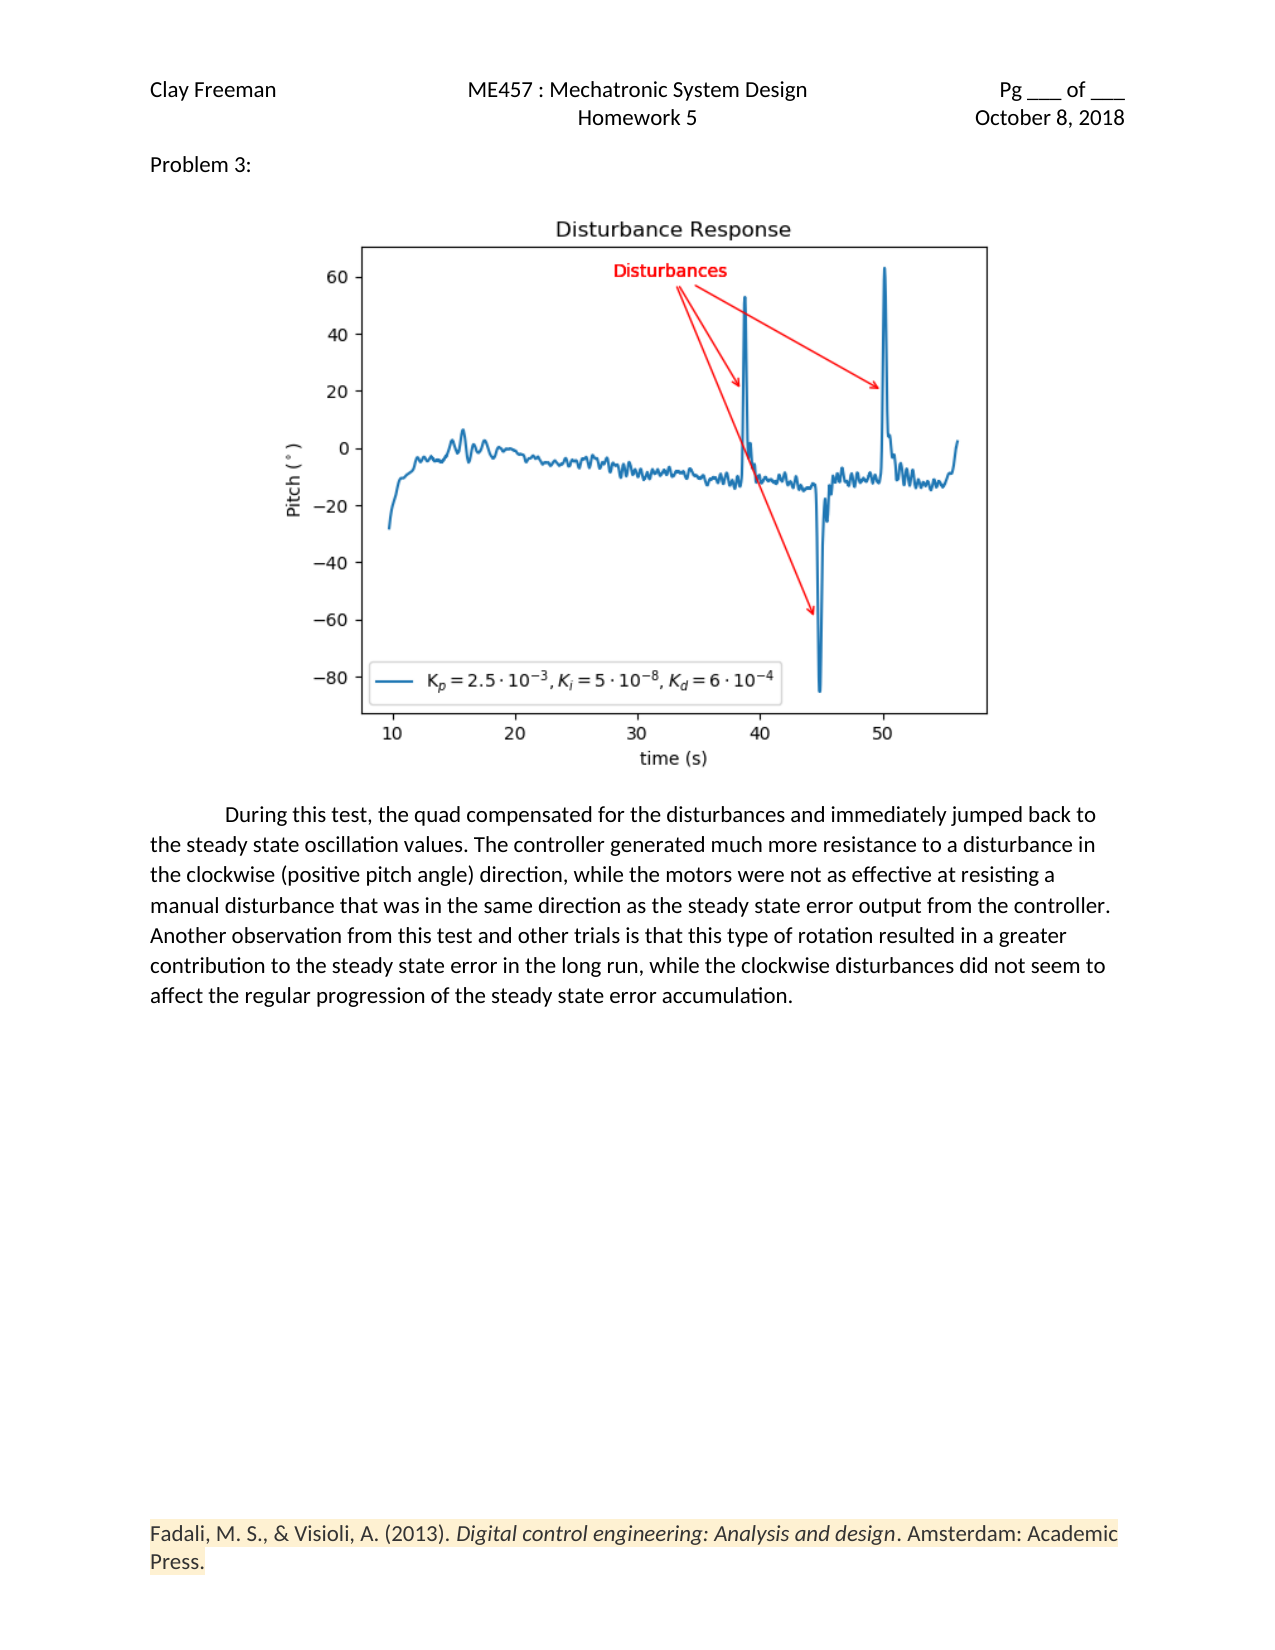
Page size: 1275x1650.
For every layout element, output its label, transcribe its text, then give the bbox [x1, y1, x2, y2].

picture [272, 209, 1003, 780]
text Problem 3: [150, 150, 1125, 178]
